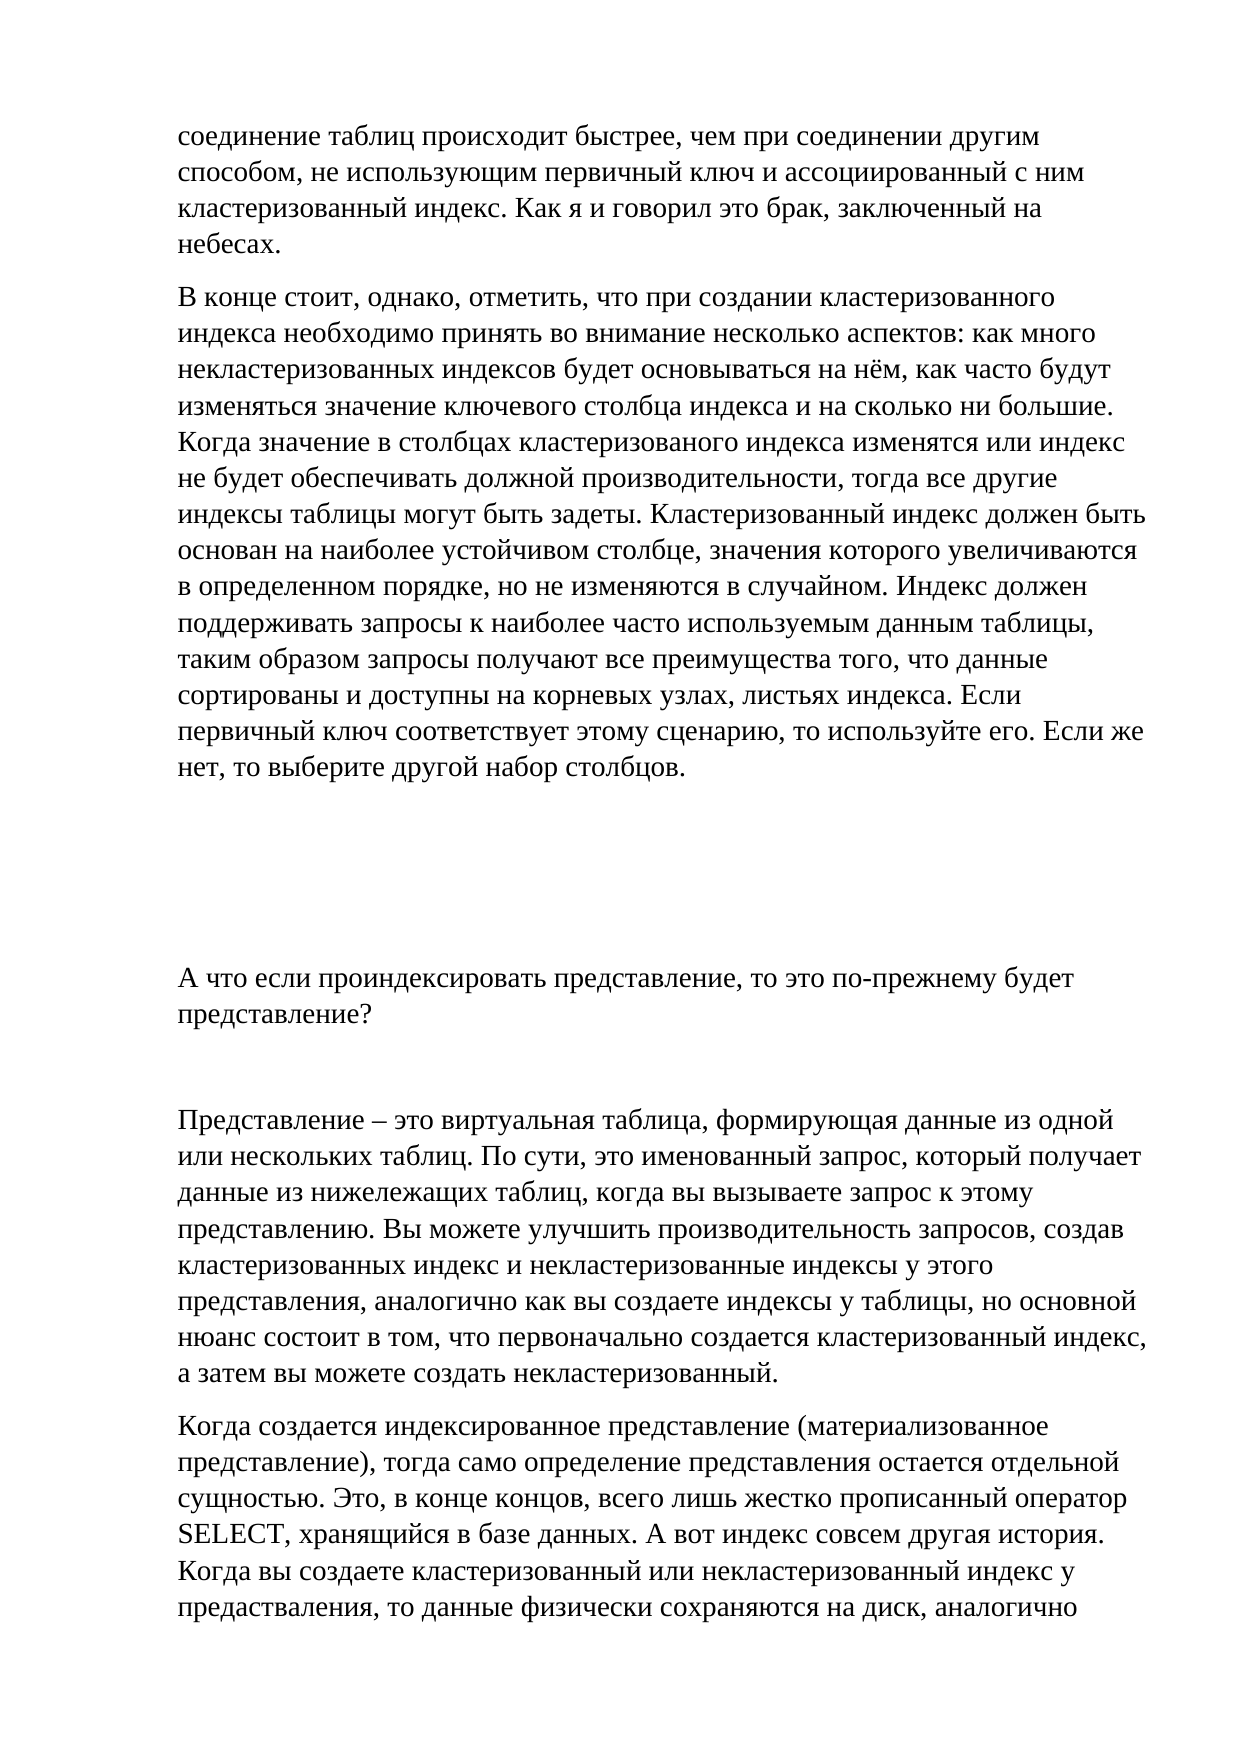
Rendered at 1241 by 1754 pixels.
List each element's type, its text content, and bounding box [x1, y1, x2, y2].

text Представление – это виртуальная таблица, формирующая данные из одной или нескольких таблиц. По сути, это именованный запрос, который получает данные из нижележащих таблиц, когда вы вызываете запрос к этому представлению. Вы можете улучшить производительность запросов, создав кластеризованных индекс и некластеризованные индексы у этого представления, аналогично как вы создаете индексы у таблицы, но основной нюанс состоит в том, что первоначально создается кластеризованный индекс, а затем вы можете создать некластеризованный. [177, 1102, 1152, 1389]
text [177, 118, 1152, 260]
text А что если проиндексировать представление, то это по-прежнему будет представление? [177, 961, 1152, 1030]
text В конце стоит, однако, отметить, что при создании кластеризованного индекса необходимо принять во внимание несколько аспектов: как много некластеризованных индексов будет основываться на нём, как часто будут изменяться значение ключевого столбца индекса и на сколько ни большие. Когда значение в столбцах кластеризованого индекса изменятся или индекс не будет обеспечивать должной производительности, тогда все другие индексы таблицы могут быть задеты. Кластеризованный индекс должен быть основан на наиболее устойчивом столбце, значения которого увеличиваются в определенном порядке, но не изменяются в случайном. Индекс должен поддерживать запросы к наиболее часто используемым данным таблицы, таким образом запросы получают все преимущества того, что данные сортированы и доступны на корневых узлах, листьях индекса. Если первичный ключ соответствует этому сценарию, то используйте его. Если же нет, то выберите другой набор столбцов. [177, 279, 1152, 783]
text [177, 1408, 1152, 1622]
